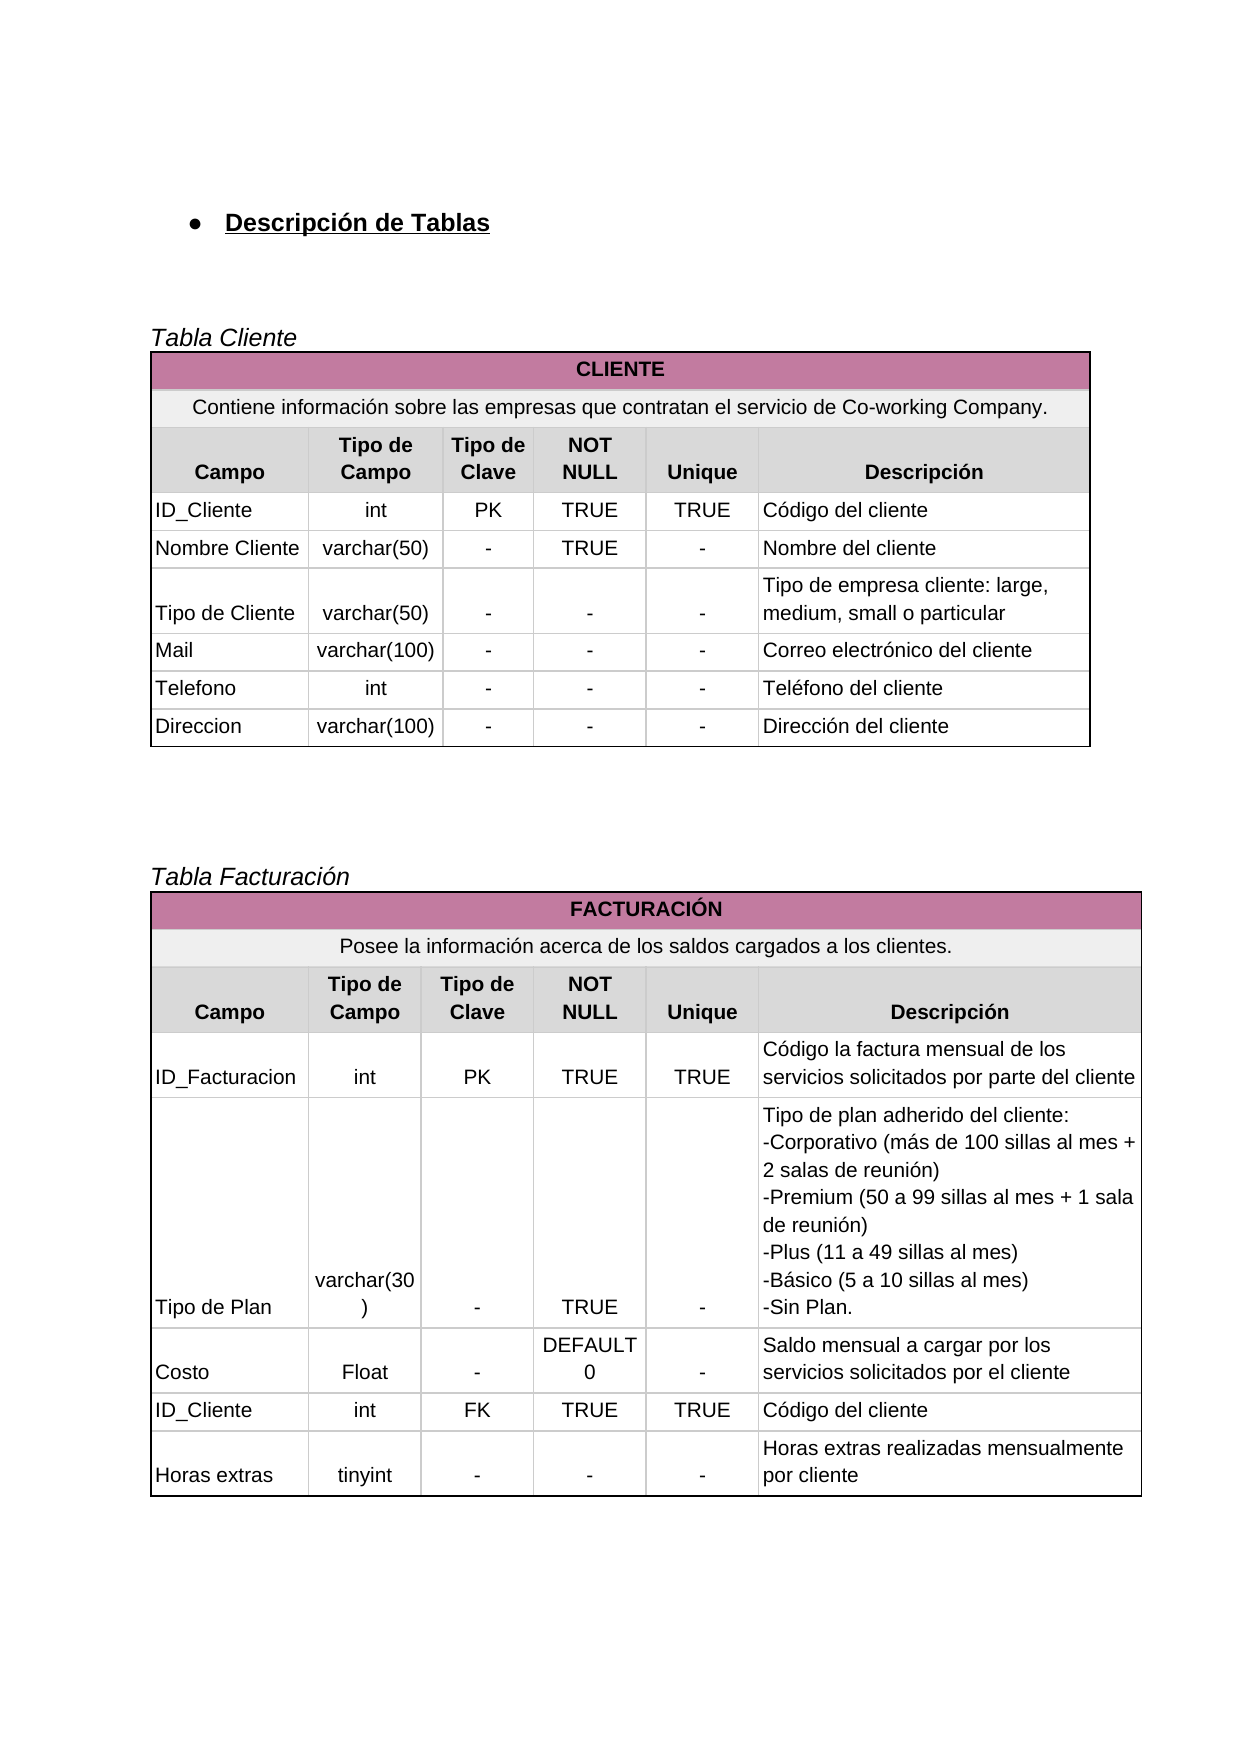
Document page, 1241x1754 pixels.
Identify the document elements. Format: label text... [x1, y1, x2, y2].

table_cell Tipo de empresa cliente: large, medium, small o particular [759, 569, 1089, 632]
table_cell Costo [152, 1329, 308, 1392]
table_cell Tipo de Clave [444, 428, 533, 492]
table_cell Campo [152, 428, 308, 492]
table_cell int [309, 1394, 420, 1430]
table_cell Telefono [152, 672, 308, 708]
table_cell Código la factura mensual de los servicios solicitados por parte del cliente [759, 1033, 1141, 1097]
table_cell tinyint [309, 1432, 420, 1495]
table_cell - [534, 672, 645, 708]
table_cell Unique [647, 968, 758, 1032]
table_cell TRUE [534, 1098, 645, 1327]
table_cell - [444, 569, 533, 632]
text Tabla Cliente [150, 322, 1090, 351]
table_cell PK [422, 1033, 533, 1097]
table_cell - [647, 569, 758, 632]
table_cell varchar(100) [309, 710, 442, 746]
table_cell - [534, 710, 645, 746]
table_cell - [647, 1098, 758, 1327]
table_cell TRUE [647, 1394, 758, 1430]
table_cell TRUE [647, 1033, 758, 1097]
table_cell Saldo mensual a cargar por los servicios solicitados por el cliente [759, 1329, 1141, 1392]
table_cell Nombre del cliente [759, 531, 1089, 567]
table_cell - [444, 634, 533, 670]
table_cell Campo [152, 968, 308, 1032]
table_cell NOT NULL [534, 428, 645, 492]
table_cell Tipo de Plan [152, 1098, 308, 1327]
table_cell - [422, 1329, 533, 1392]
table_cell TRUE [534, 531, 645, 567]
table_cell TRUE [534, 1033, 645, 1097]
table_cell Descripción [759, 968, 1141, 1032]
table_header CLIENTE [152, 353, 1089, 389]
table_cell Mail [152, 634, 308, 670]
table_cell - [422, 1432, 533, 1495]
table_cell PK [444, 493, 533, 529]
table_cell Código del cliente [759, 493, 1089, 529]
table_cell TRUE [647, 493, 758, 529]
table_cell DEFAULT 0 [534, 1329, 645, 1392]
table_cell - [647, 531, 758, 567]
table_cell - [647, 672, 758, 708]
table_cell int [309, 672, 442, 708]
table_cell Float [309, 1329, 420, 1392]
table_cell Posee la información acerca de los saldos cargados a los clientes. [152, 930, 1141, 966]
table_cell Contiene información sobre las empresas que contratan el servicio de Co-working Company. [152, 391, 1089, 427]
table_cell - [647, 710, 758, 746]
table_cell Dirección del cliente [759, 710, 1089, 746]
table_cell ID_Facturacion [152, 1033, 308, 1097]
table_cell Teléfono del cliente [759, 672, 1089, 708]
table_cell ID_Cliente [152, 493, 308, 529]
table_cell TRUE [534, 1394, 645, 1430]
table_cell NOT NULL [534, 968, 645, 1032]
table_cell - [534, 634, 645, 670]
table_cell Direccion [152, 710, 308, 746]
table_cell varchar(50) [309, 531, 442, 567]
table_cell TRUE [534, 493, 645, 529]
table_cell varchar(100) [309, 634, 442, 670]
table_cell - [444, 710, 533, 746]
table_cell varchar(30) [309, 1098, 420, 1327]
table_cell Nombre Cliente [152, 531, 308, 567]
table_cell - [647, 1432, 758, 1495]
table_cell - [534, 1432, 645, 1495]
table_cell int [309, 493, 442, 529]
table_cell ID_Cliente [152, 1394, 308, 1430]
table_cell Tipo de Cliente [152, 569, 308, 632]
table_cell - [647, 1329, 758, 1392]
table_cell varchar(50) [309, 569, 442, 632]
table_cell - [534, 569, 645, 632]
table_cell - [444, 531, 533, 567]
table_cell Tipo de plan adherido del cliente: -Corporativo (más de 100 sillas al mes + 2 salas de reunión) -Premium (50 a 99 sillas al mes + 1 sala de reunión) -Plus (11 a 49 sillas al mes) -Básico (5 a 10 sillas al mes) -Sin Plan. [759, 1098, 1141, 1327]
table_cell FK [422, 1394, 533, 1430]
text Tabla Facturación [150, 862, 1090, 891]
table_cell Tipo de Campo [309, 968, 420, 1032]
list Descripción de Tablas [187, 207, 1090, 236]
table_cell Tipo de Clave [422, 968, 533, 1032]
table_cell - [444, 672, 533, 708]
table_cell Unique [647, 428, 758, 492]
table_cell Correo electrónico del cliente [759, 634, 1089, 670]
table_cell Horas extras [152, 1432, 308, 1495]
table_cell Tipo de Campo [309, 428, 442, 492]
table_header FACTURACIÓN [152, 893, 1141, 929]
table_cell - [647, 634, 758, 670]
table_cell Horas extras realizadas mensualmente por cliente [759, 1432, 1141, 1495]
table_cell Código del cliente [759, 1394, 1141, 1430]
table_cell Descripción [759, 428, 1089, 492]
table_cell int [309, 1033, 420, 1097]
table_cell - [422, 1098, 533, 1327]
